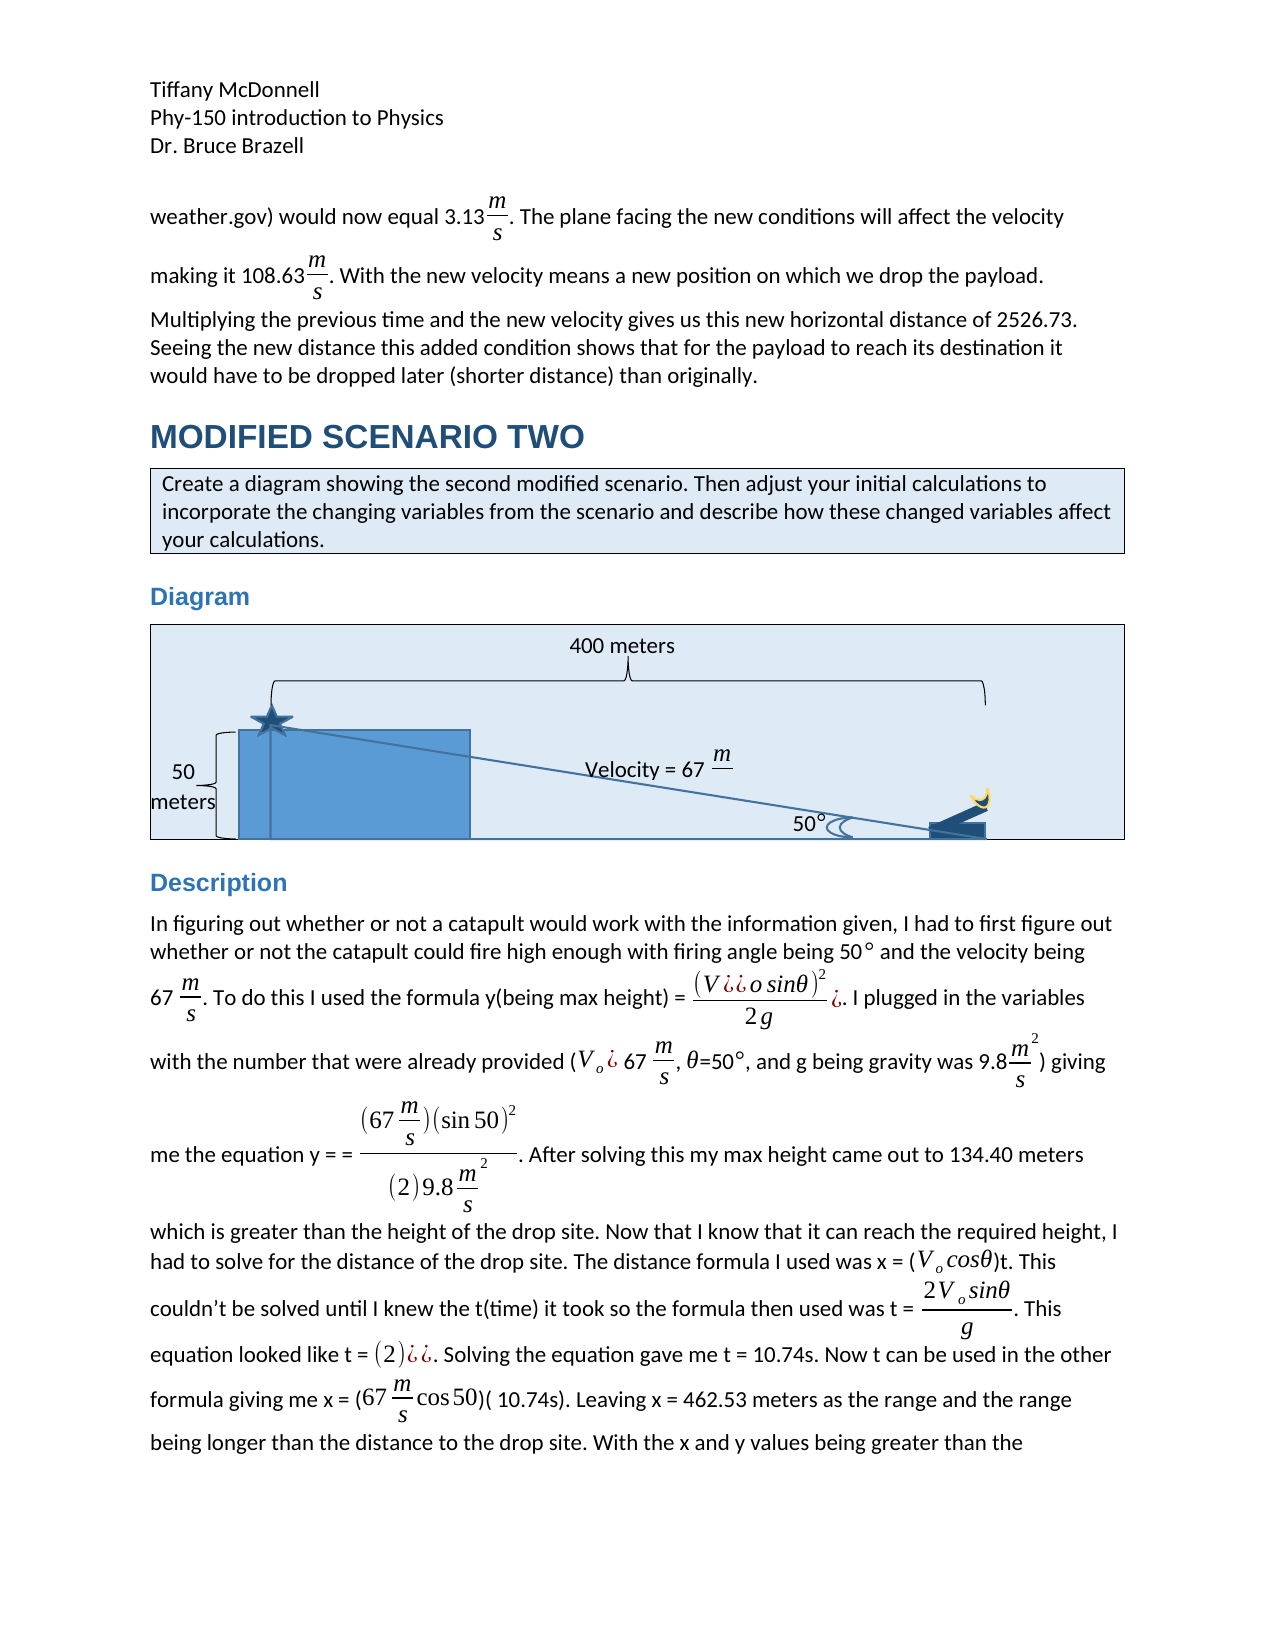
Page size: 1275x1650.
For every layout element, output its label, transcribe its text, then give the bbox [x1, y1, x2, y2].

subtitle Diagram [150, 582, 1125, 611]
subtitle MODIFIED SCENARIO TWO [150, 417, 1125, 456]
table_header Create a diagram showing the second modified scenario. Then adjust your initial calculations to incorporate the changing variables from the scenario and describe how these changed variables affect your calculations. [151, 469, 1124, 553]
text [150, 909, 1125, 1456]
table_header [151, 625, 1124, 839]
subtitle Description [150, 868, 1125, 897]
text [150, 187, 1125, 333]
text Seeing the new distance this added condition shows that for the payload to reach its destination it would have to be dropped later (shorter distance) than originally. [150, 333, 1125, 389]
